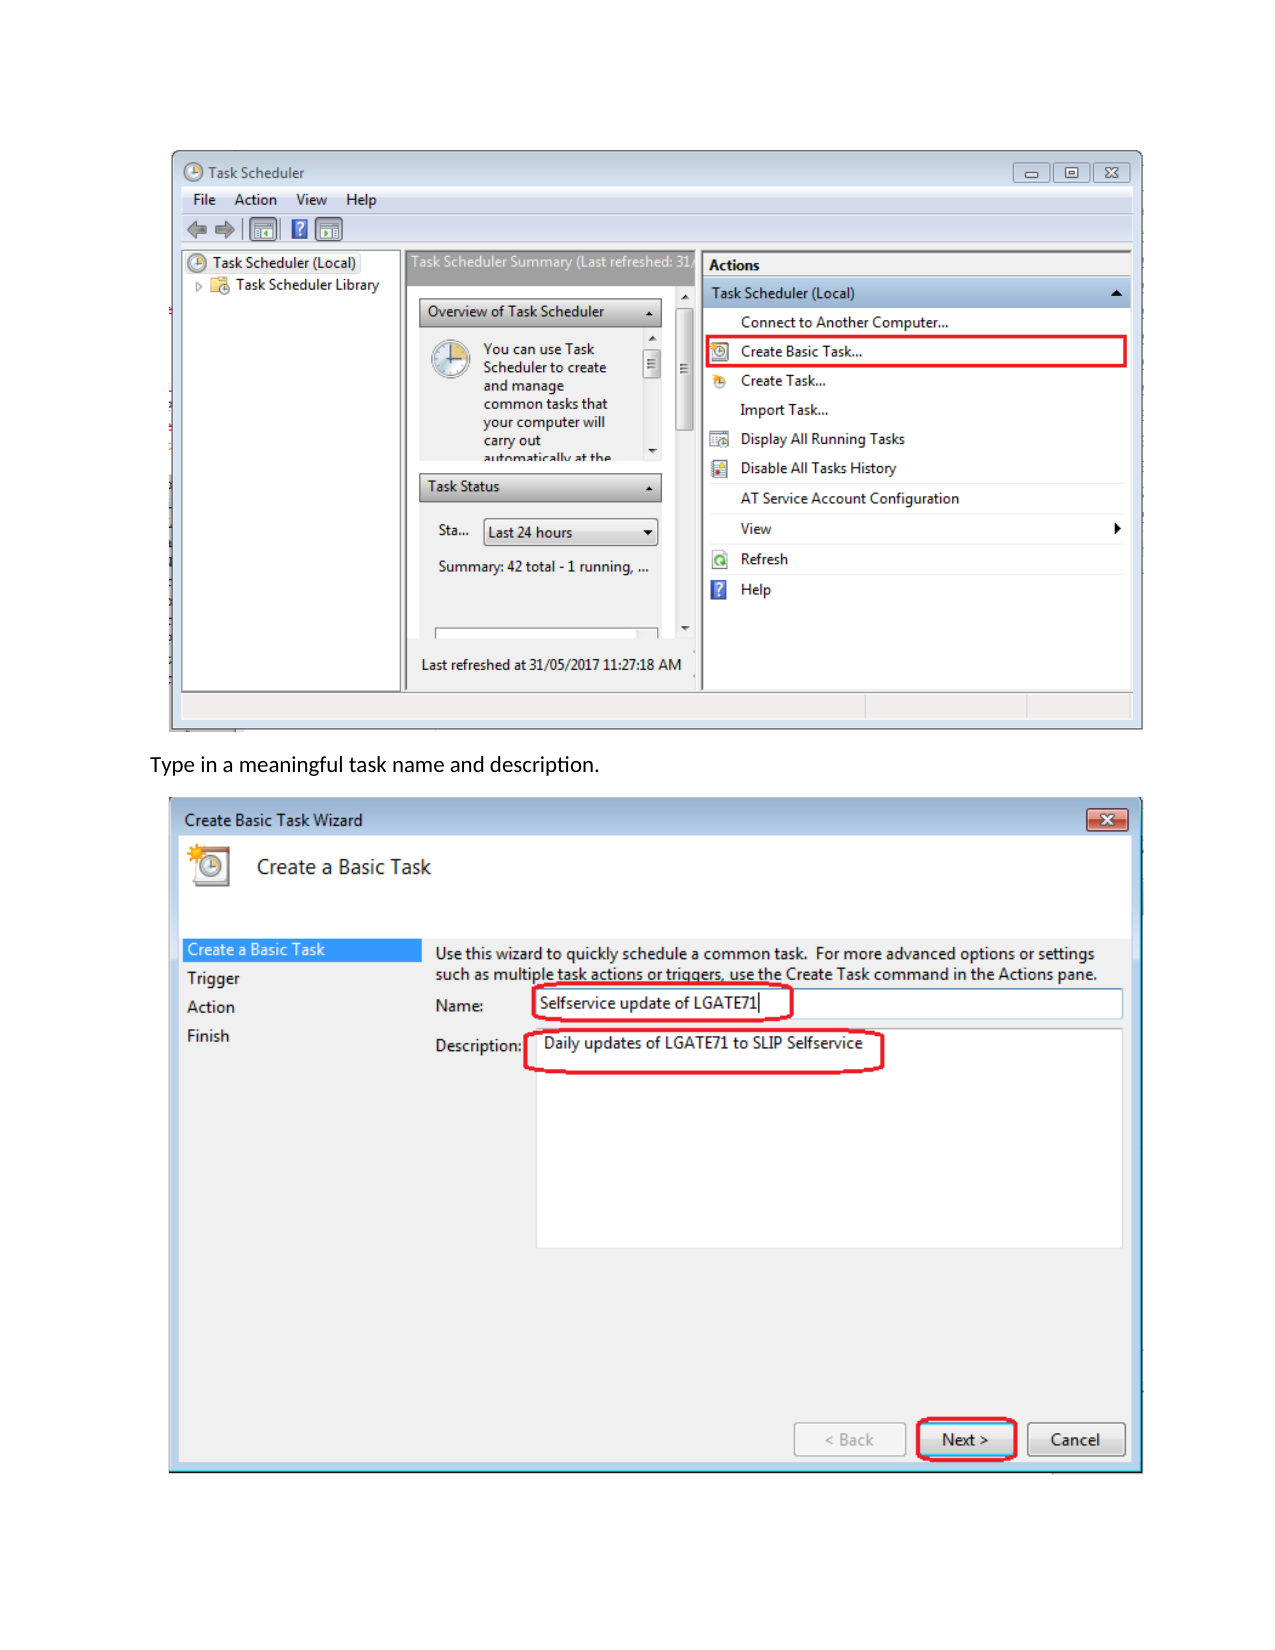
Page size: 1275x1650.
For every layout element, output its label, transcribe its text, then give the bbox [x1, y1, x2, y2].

text Type in a meaningful task name and description. [150, 750, 1125, 778]
